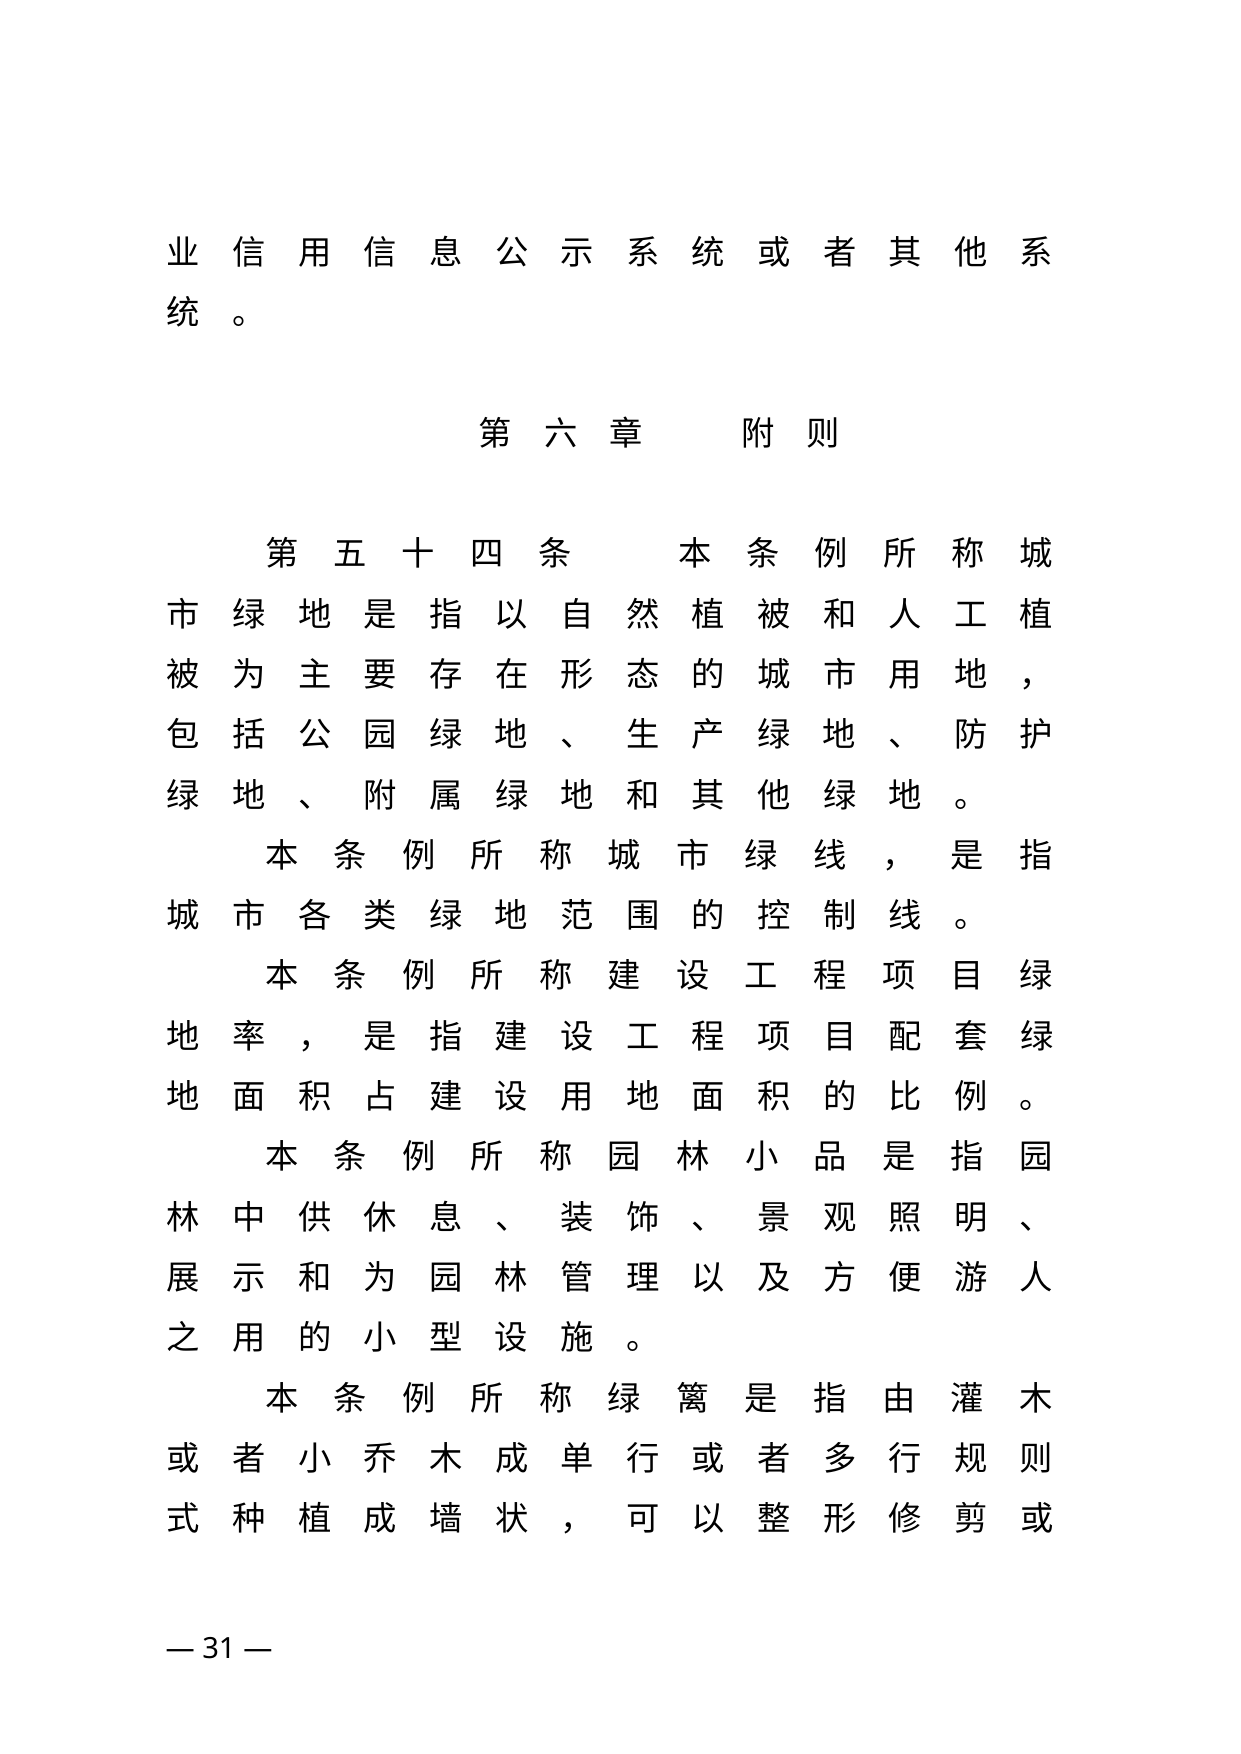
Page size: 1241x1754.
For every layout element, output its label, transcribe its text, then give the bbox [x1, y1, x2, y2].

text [167, 219, 1085, 340]
text 本条例所称园林小品是指园林中供休息、装饰、景观照明、展示和为园林管理以及方便游人之用的小型设施。 [167, 1124, 1085, 1365]
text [167, 1365, 1085, 1546]
text 第六章 附则 [167, 400, 1085, 461]
text 本条例所称建设工程项目绿地率，是指建设工程项目配套绿地面积占建设用地面积的比例。 [167, 943, 1085, 1124]
text 第五十四条 本条例所称城市绿地是指以自然植被和人工植被为主要存在形态的城市用地，包括公园绿地、生产绿地、防护绿地、附属绿地和其他绿地。 [167, 521, 1085, 823]
text 本条例所称城市绿线，是指城市各类绿地范围的控制线。 [167, 823, 1085, 943]
